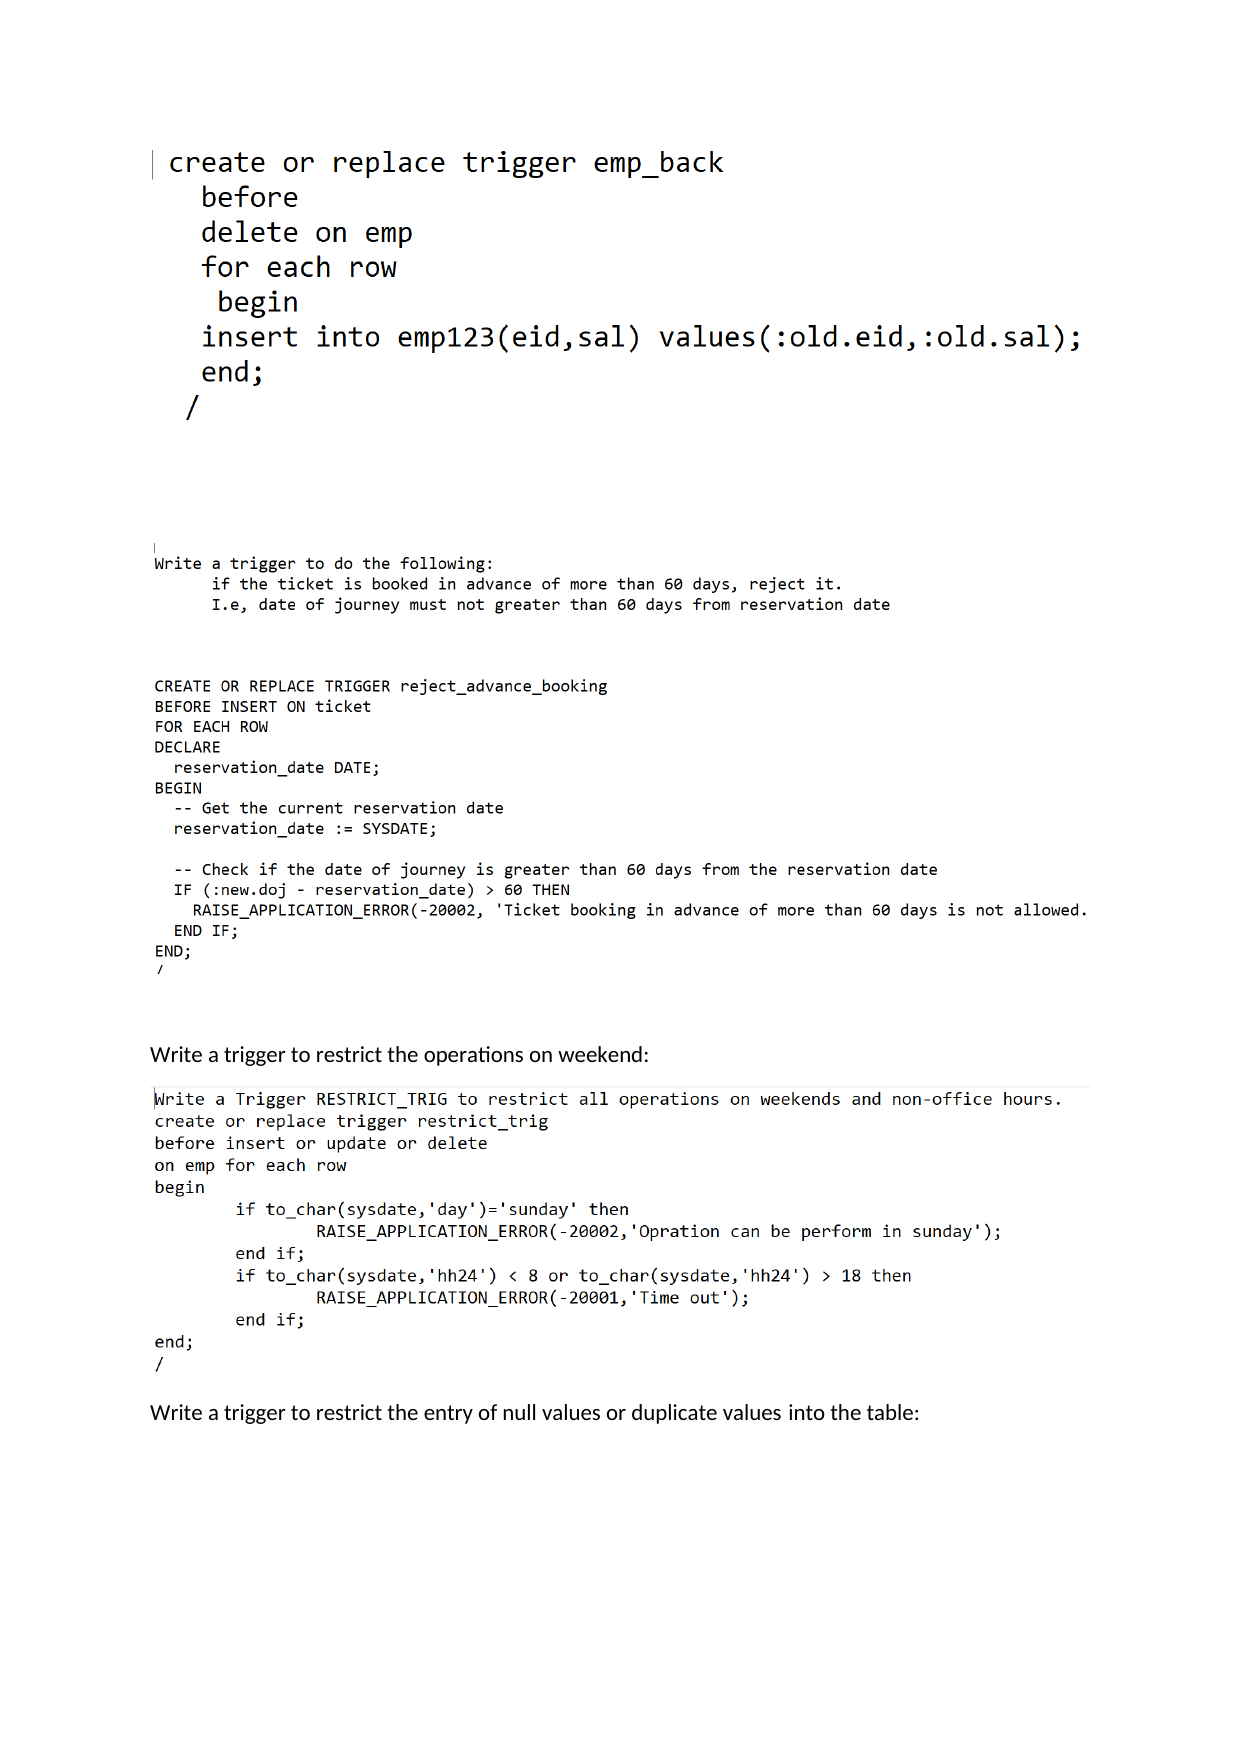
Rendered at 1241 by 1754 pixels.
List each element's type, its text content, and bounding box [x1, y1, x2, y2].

picture [150, 543, 1091, 974]
picture [150, 1086, 1091, 1380]
text Write a trigger to restrict the operations on weekend: [150, 1040, 1090, 1068]
text Write a trigger to restrict the entry of null values or duplicate values into the table: [150, 1398, 1090, 1426]
picture [150, 150, 1091, 479]
